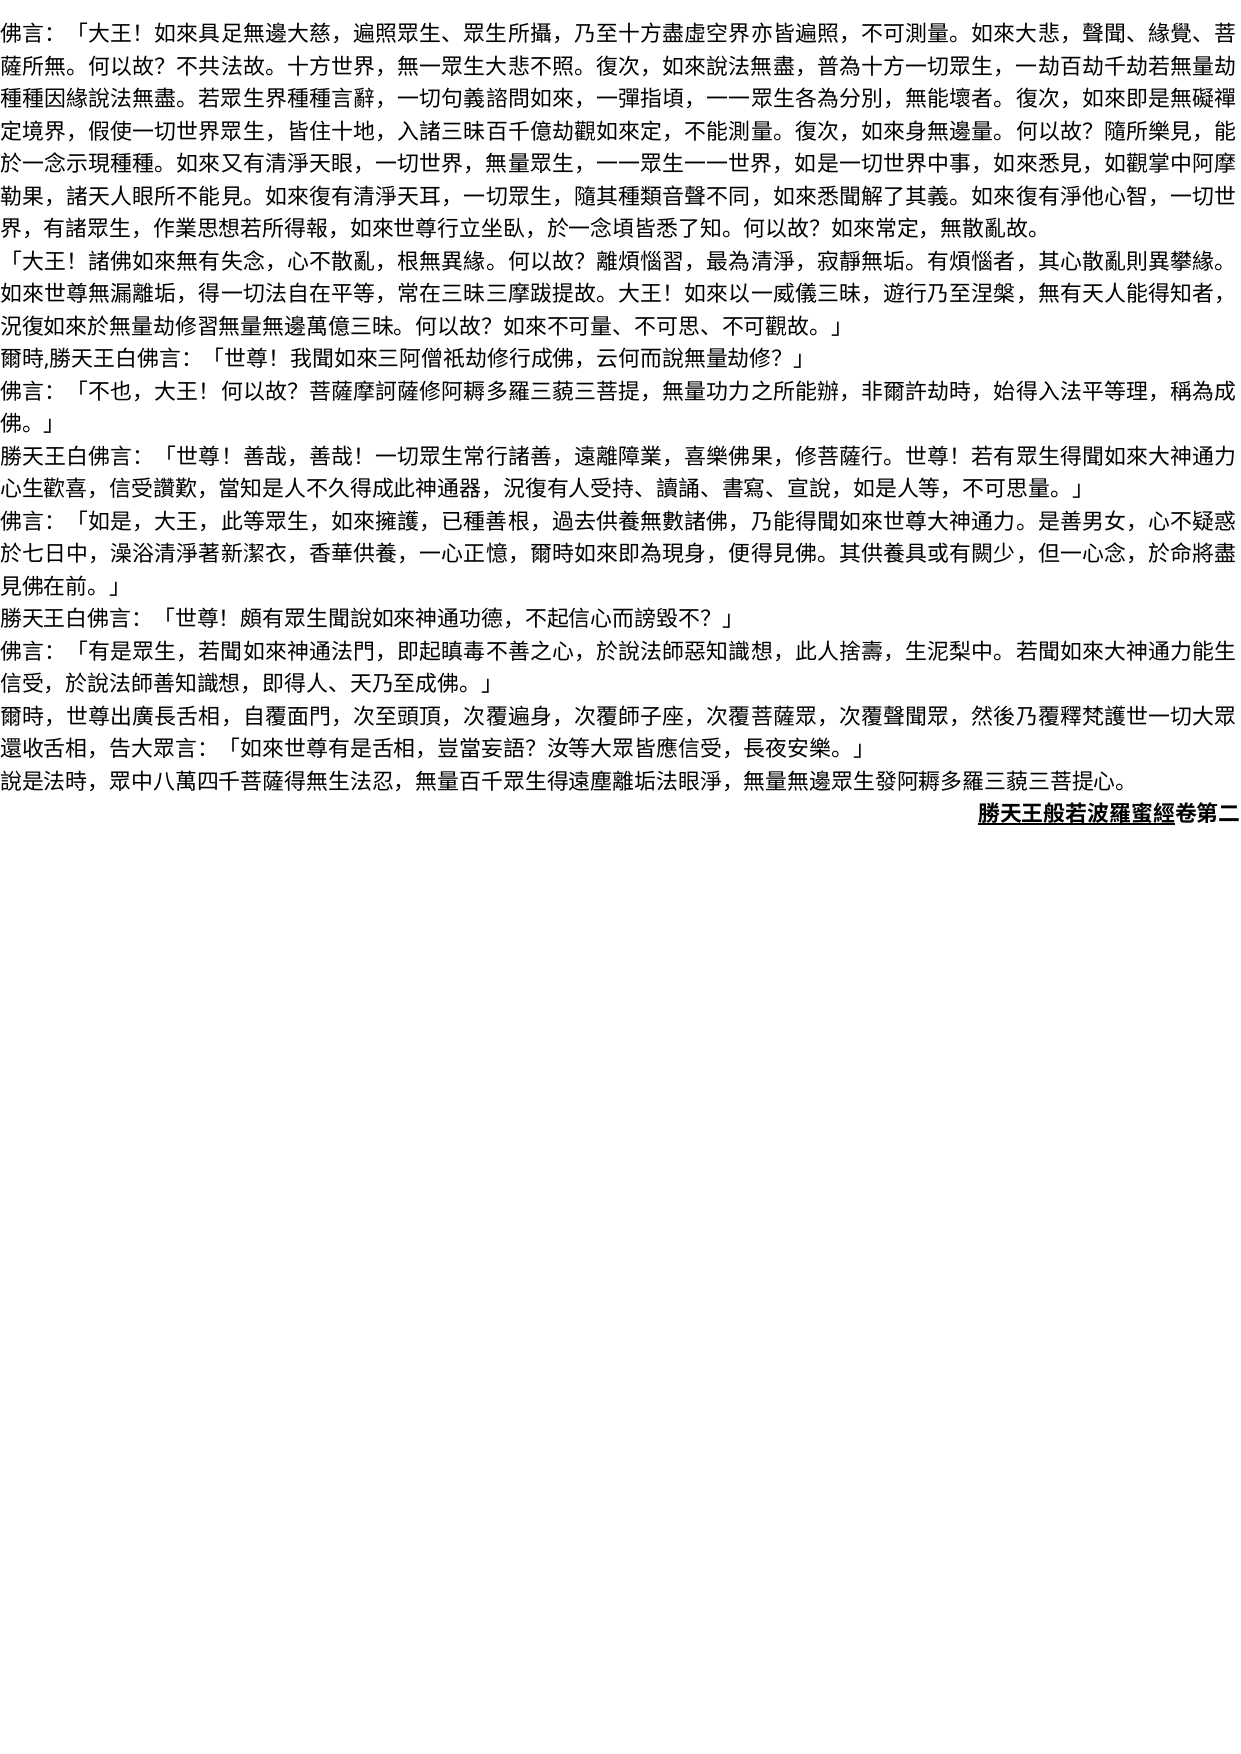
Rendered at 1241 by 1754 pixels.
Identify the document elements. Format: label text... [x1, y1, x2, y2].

text 爾時,勝天王白佛言：「世尊！我聞如來三阿僧祇劫修行成佛，云何而說無量劫修？」 [0, 341, 1240, 373]
text 「大王！諸佛如來無有失念，心不散亂，根無異緣。何以故？離煩惱習，最為清淨，寂靜無垢。有煩惱者，其心散亂則異攀緣。如來世尊無漏離垢，得一切法自在平等，常在三昧三摩跋提故。大王！如來以一威儀三昧，遊行乃至涅槃，無有天人能得知者，況復如來於無量劫修習無量無邊萬億三昧。何以故？如來不可量、不可思、不可觀故。」 [0, 243, 1240, 341]
text 說是法時，眾中八萬四千菩薩得無生法忍，無量百千眾生得遠塵離垢法眼淨，無量無邊眾生發阿耨多羅三藐三菩提心。 [0, 763, 1240, 796]
text 爾時，世尊出廣長舌相，自覆面門，次至頭頂，次覆遍身，次覆師子座，次覆菩薩眾，次覆聲聞眾，然後乃覆釋梵護世一切大眾，還收舌相，告大眾言：「如來世尊有是舌相，豈當妄語？汝等大眾皆應信受，長夜安樂。」 [0, 698, 1240, 763]
text 佛言：「大王！如來具足無邊大慈，遍照眾生、眾生所攝，乃至十方盡虛空界亦皆遍照，不可測量。如來大悲，聲聞、緣覺、菩薩所無。何以故？不共法故。十方世界，無一眾生大悲不照。復次，如來說法無盡，普為十方一切眾生，一劫百劫千劫若無量劫，種種因緣說法無盡。若眾生界種種言辭，一切句義諮問如來，一彈指頃，一一眾生各為分別，無能壞者。復次，如來即是無礙禪定境界，假使一切世界眾生，皆住十地，入諸三昧百千億劫觀如來定，不能測量。復次，如來身無邊量。何以故？隨所樂見，能於一念示現種種。如來又有清淨天眼，一切世界，無量眾生，一一眾生一一世界，如是一切世界中事，如來悉見，如觀掌中阿摩勒果，諸天人眼所不能見。如來復有清淨天耳，一切眾生，隨其種類音聲不同，如來悉聞解了其義。如來復有淨他心智，一切世界，有諸眾生，作業思想若所得報，如來世尊行立坐臥，於一念頃皆悉了知。何以故？如來常定，無散亂故。 [0, 16, 1240, 243]
text 勝天王白佛言：「世尊！善哉，善哉！一切眾生常行諸善，遠離障業，喜樂佛果，修菩薩行。世尊！若有眾生得聞如來大神通力，心生歡喜，信受讚歎，當知是人不久得成此神通器，況復有人受持、讀誦、書寫、宣說，如是人等，不可思量。」 [0, 438, 1240, 503]
text 佛言：「有是眾生，若聞如來神通法門，即起瞋毒不善之心，於說法師惡知識想，此人捨壽，生泥梨中。若聞如來大神通力能生信受，於說法師善知識想，即得人、天乃至成佛。」 [0, 633, 1240, 698]
text 勝天王般若波羅蜜經卷第二 [0, 796, 1240, 828]
text 佛言：「如是，大王，此等眾生，如來擁護，已種善根，過去供養無數諸佛，乃能得聞如來世尊大神通力。是善男女，心不疑惑，於七日中，澡浴清淨著新潔衣，香華供養，一心正憶，爾時如來即為現身，便得見佛。其供養具或有闕少，但一心念，於命將盡，見佛在前。」 [0, 503, 1240, 601]
text 勝天王白佛言：「世尊！頗有眾生聞說如來神通功德，不起信心而謗毀不？」 [0, 601, 1240, 633]
text 佛言：「不也，大王！何以故？菩薩摩訶薩修阿耨多羅三藐三菩提，無量功力之所能辦，非爾許劫時，始得入法平等理，稱為成佛。」 [0, 373, 1240, 438]
